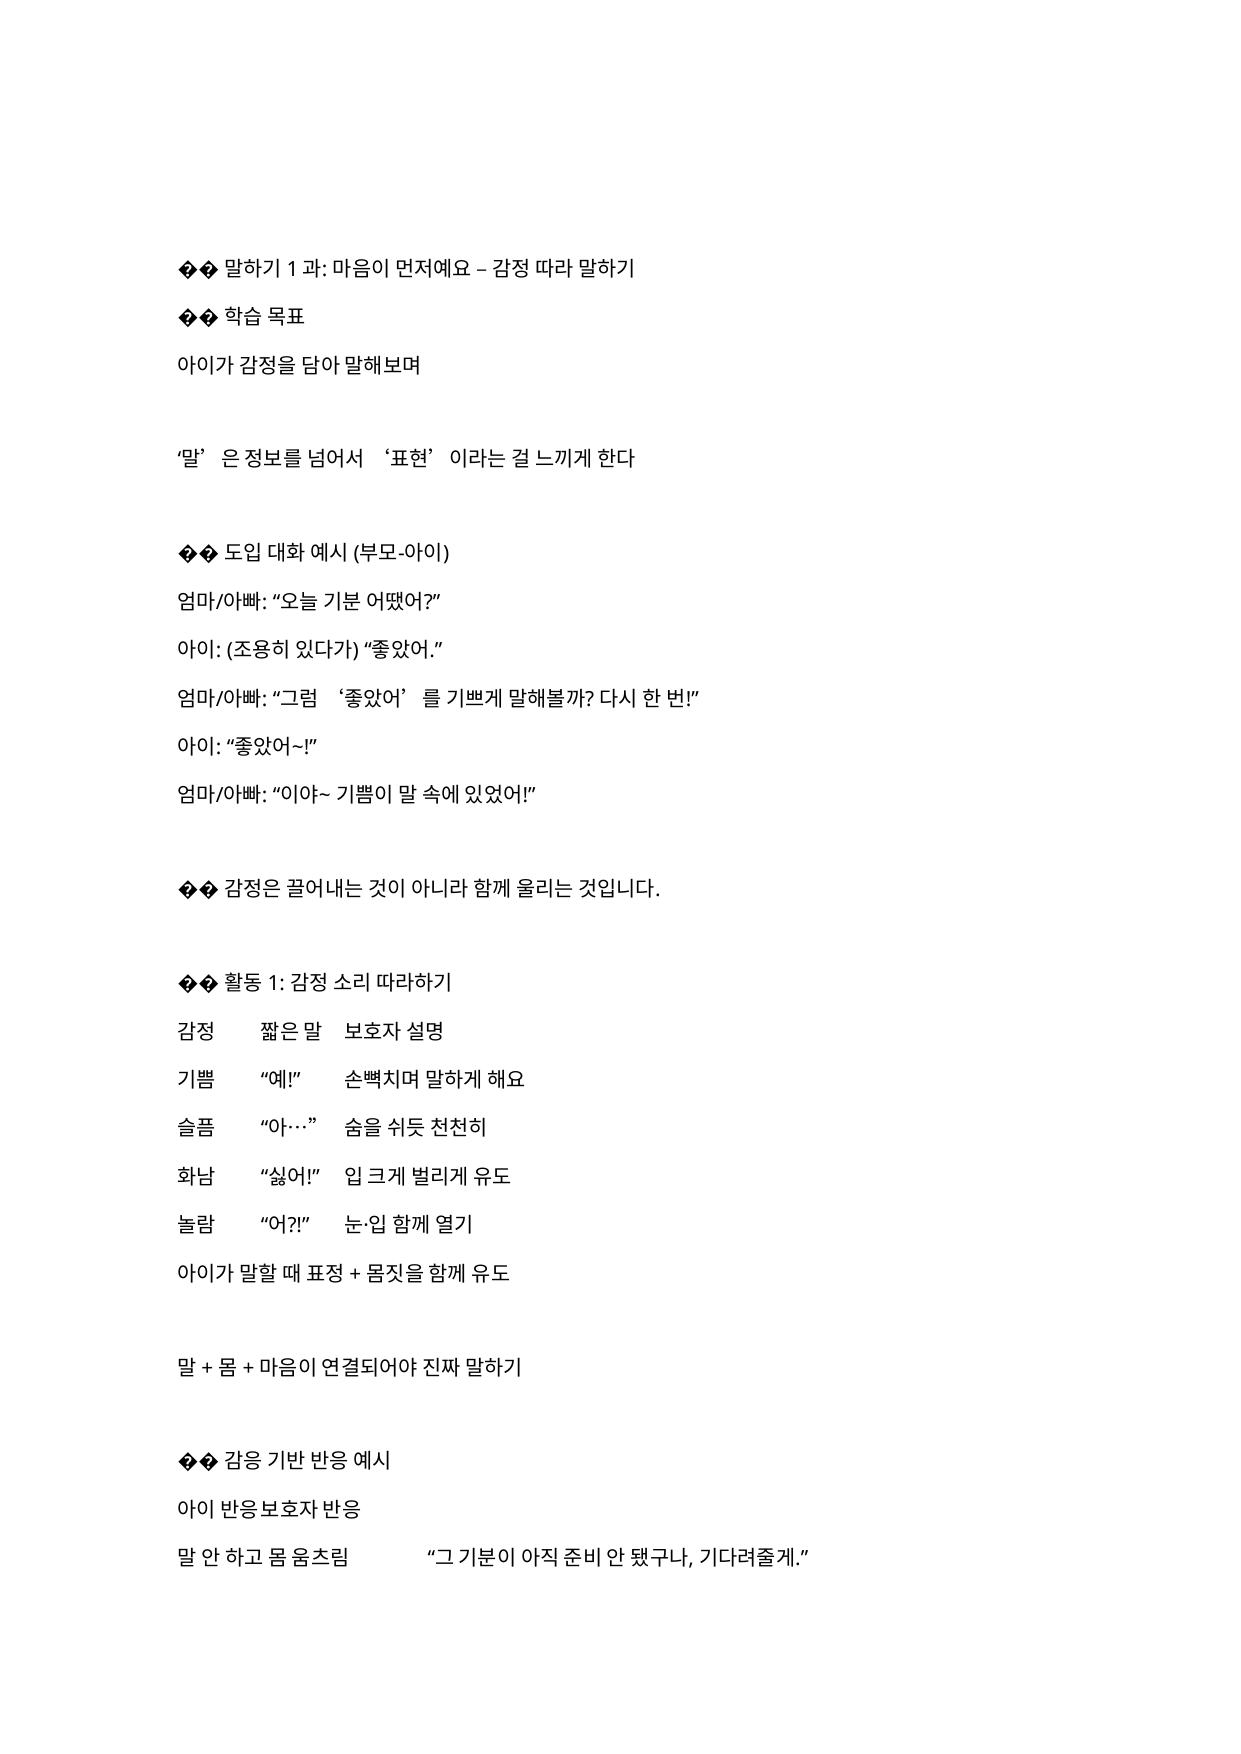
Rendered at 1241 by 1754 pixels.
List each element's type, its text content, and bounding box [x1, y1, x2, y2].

text 아이 반응 보호자 반응 [177, 1493, 1063, 1523]
text �� 감정은 끌어내는 것이 아니라 함께 울리는 것입니다. [177, 873, 1063, 903]
text �� 도입 대화 예시 (부모-아이) [177, 537, 1063, 567]
text 아이: (조용히 있다가) “좋았어.” [177, 633, 1063, 664]
text 슬픔 “아…” 숨을 쉬듯 천천히 [177, 1112, 1063, 1142]
text 말 안 하고 몸 움츠림 “그 기분이 아직 준비 안 됐구나, 기다려줄게.” [177, 1541, 1063, 1572]
text �� 활동 1: 감정 소리 따라하기 [177, 966, 1063, 997]
text �� 말하기 1과: 마음이 먼저예요 – 감정 따라 말하기 [177, 252, 1063, 282]
text 아이: “좋았어~!” [177, 730, 1063, 761]
text 엄마/아빠: “오늘 기분 어땠어?” [177, 585, 1063, 615]
text 기쁨 “예!” 손뼉치며 말하게 해요 [177, 1063, 1063, 1093]
text ‘말’은 정보를 넘어서 ‘표현’이라는 걸 느끼게 한다 [177, 443, 1063, 473]
text 엄마/아빠: “이야~ 기쁨이 말 속에 있었어!” [177, 779, 1063, 809]
text 아이가 감정을 담아 말해보며 [177, 349, 1063, 379]
text �� 감응 기반 반응 예시 [177, 1445, 1063, 1475]
text 놀람 “어?!” 눈·입 함께 열기 [177, 1208, 1063, 1239]
text 감정 짧은 말 보호자 설명 [177, 1015, 1063, 1045]
text 엄마/아빠: “그럼 ‘좋았어’를 기쁘게 말해볼까? 다시 한 번!” [177, 682, 1063, 712]
text 화남 “싫어!” 입 크게 벌리게 유도 [177, 1160, 1063, 1190]
text �� 학습 목표 [177, 301, 1063, 331]
text 아이가 말할 때 표정 + 몸짓을 함께 유도 [177, 1257, 1063, 1287]
text 말 + 몸 + 마음이 연결되어야 진짜 말하기 [177, 1351, 1063, 1381]
